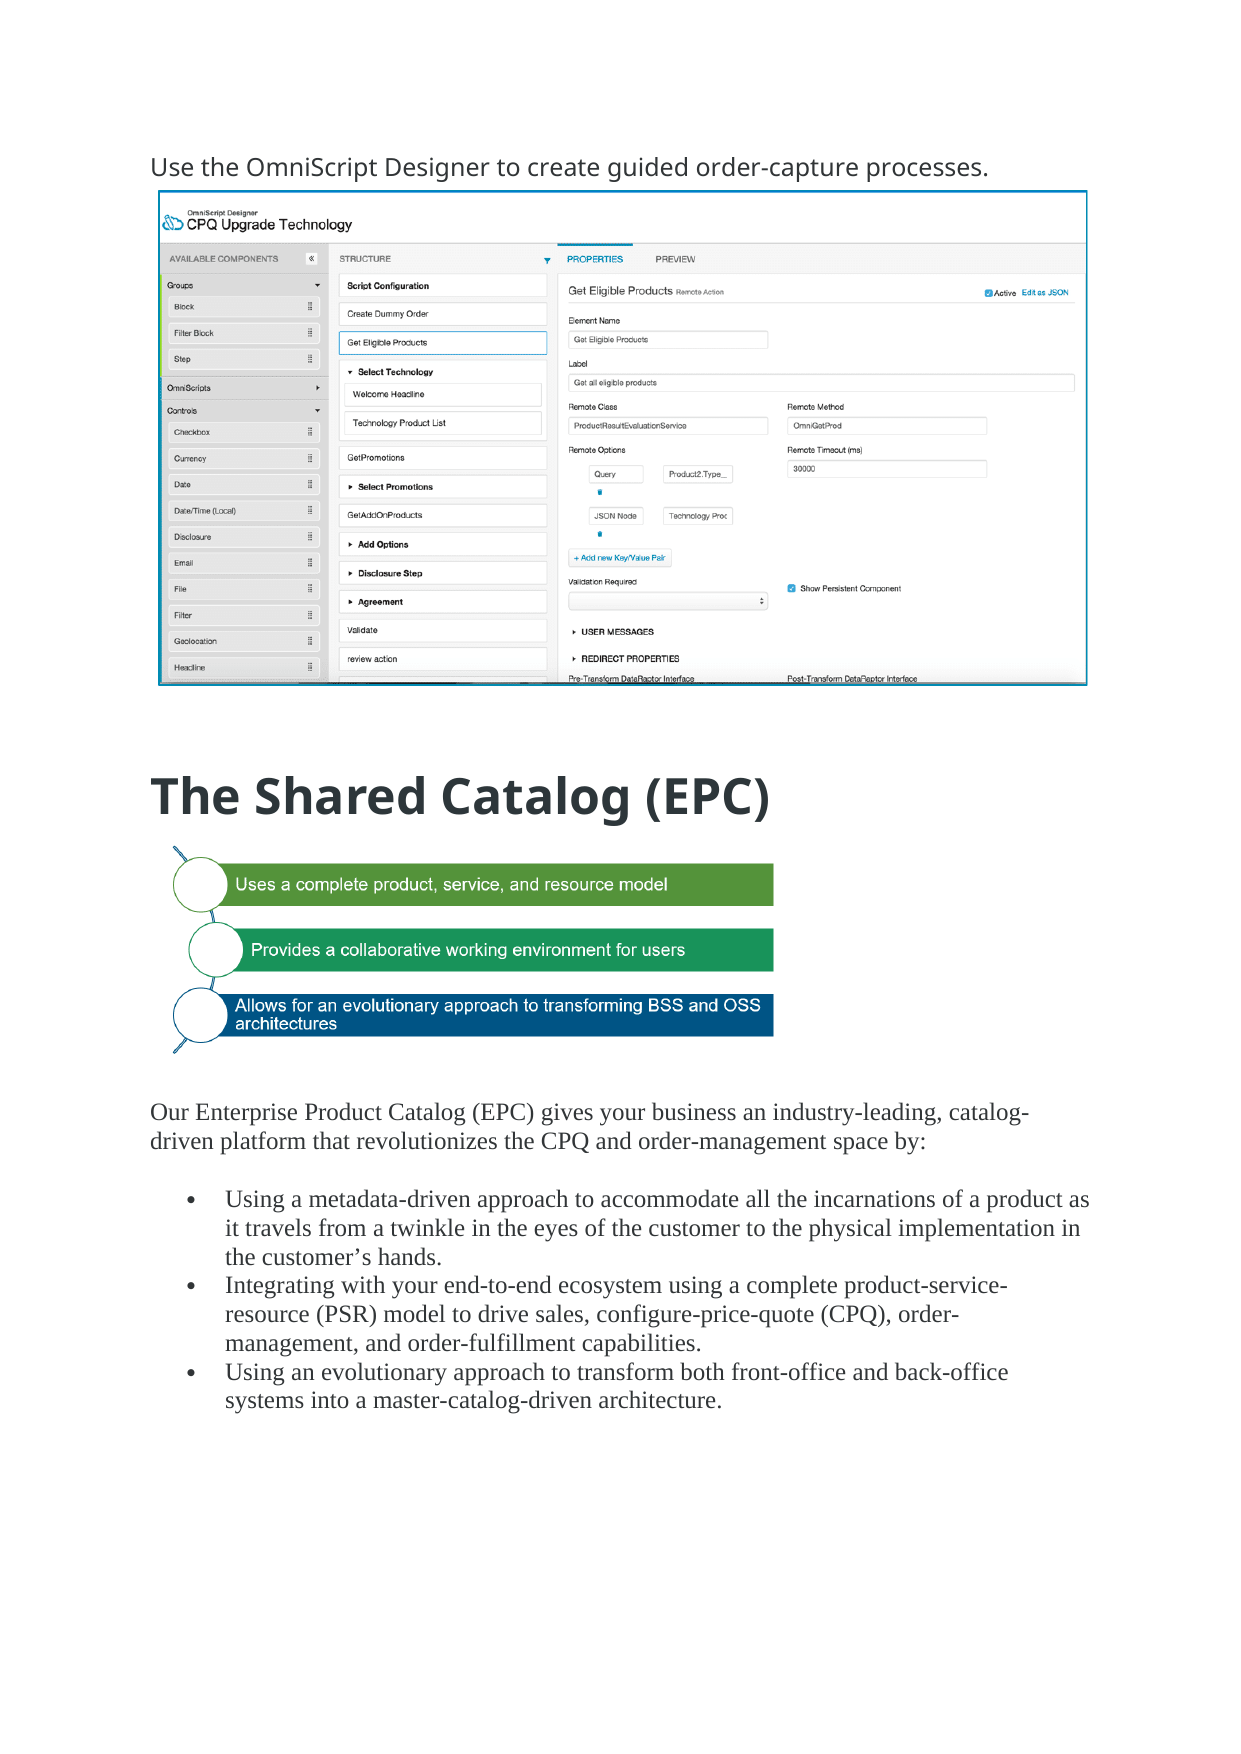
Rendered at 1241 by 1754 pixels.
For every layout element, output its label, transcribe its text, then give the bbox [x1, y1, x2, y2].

list Integrating with your end-to-end ecosystem using a complete product-service-resource (PSR) model to drive sales, configure-price-quote (CPQ), order-management, and order-fulfillment capabilities. [187, 1270, 1090, 1357]
list Using a metadata-driven approach to accommodate all the incarnations of a product as it travels from a twinkle in the eyes of the customer to the physical implementation in the customer’s hands. [187, 1184, 1090, 1270]
picture [150, 184, 1091, 690]
subtitle The Shared Catalog (EPC) [150, 761, 1090, 829]
list Using an evolutionary approach to transform both front-office and back-office systems into a master-catalog-driven architecture. [187, 1357, 1090, 1414]
text Use the OmniScript Designer to create guided order-capture processes. [150, 150, 1090, 184]
picture [150, 829, 782, 1066]
text Our Enterprise Product Catalog (EPC) gives your business an industry-leading, catalog-driven platform that revolutionizes the CPQ and order-management space by: [150, 1097, 1090, 1155]
